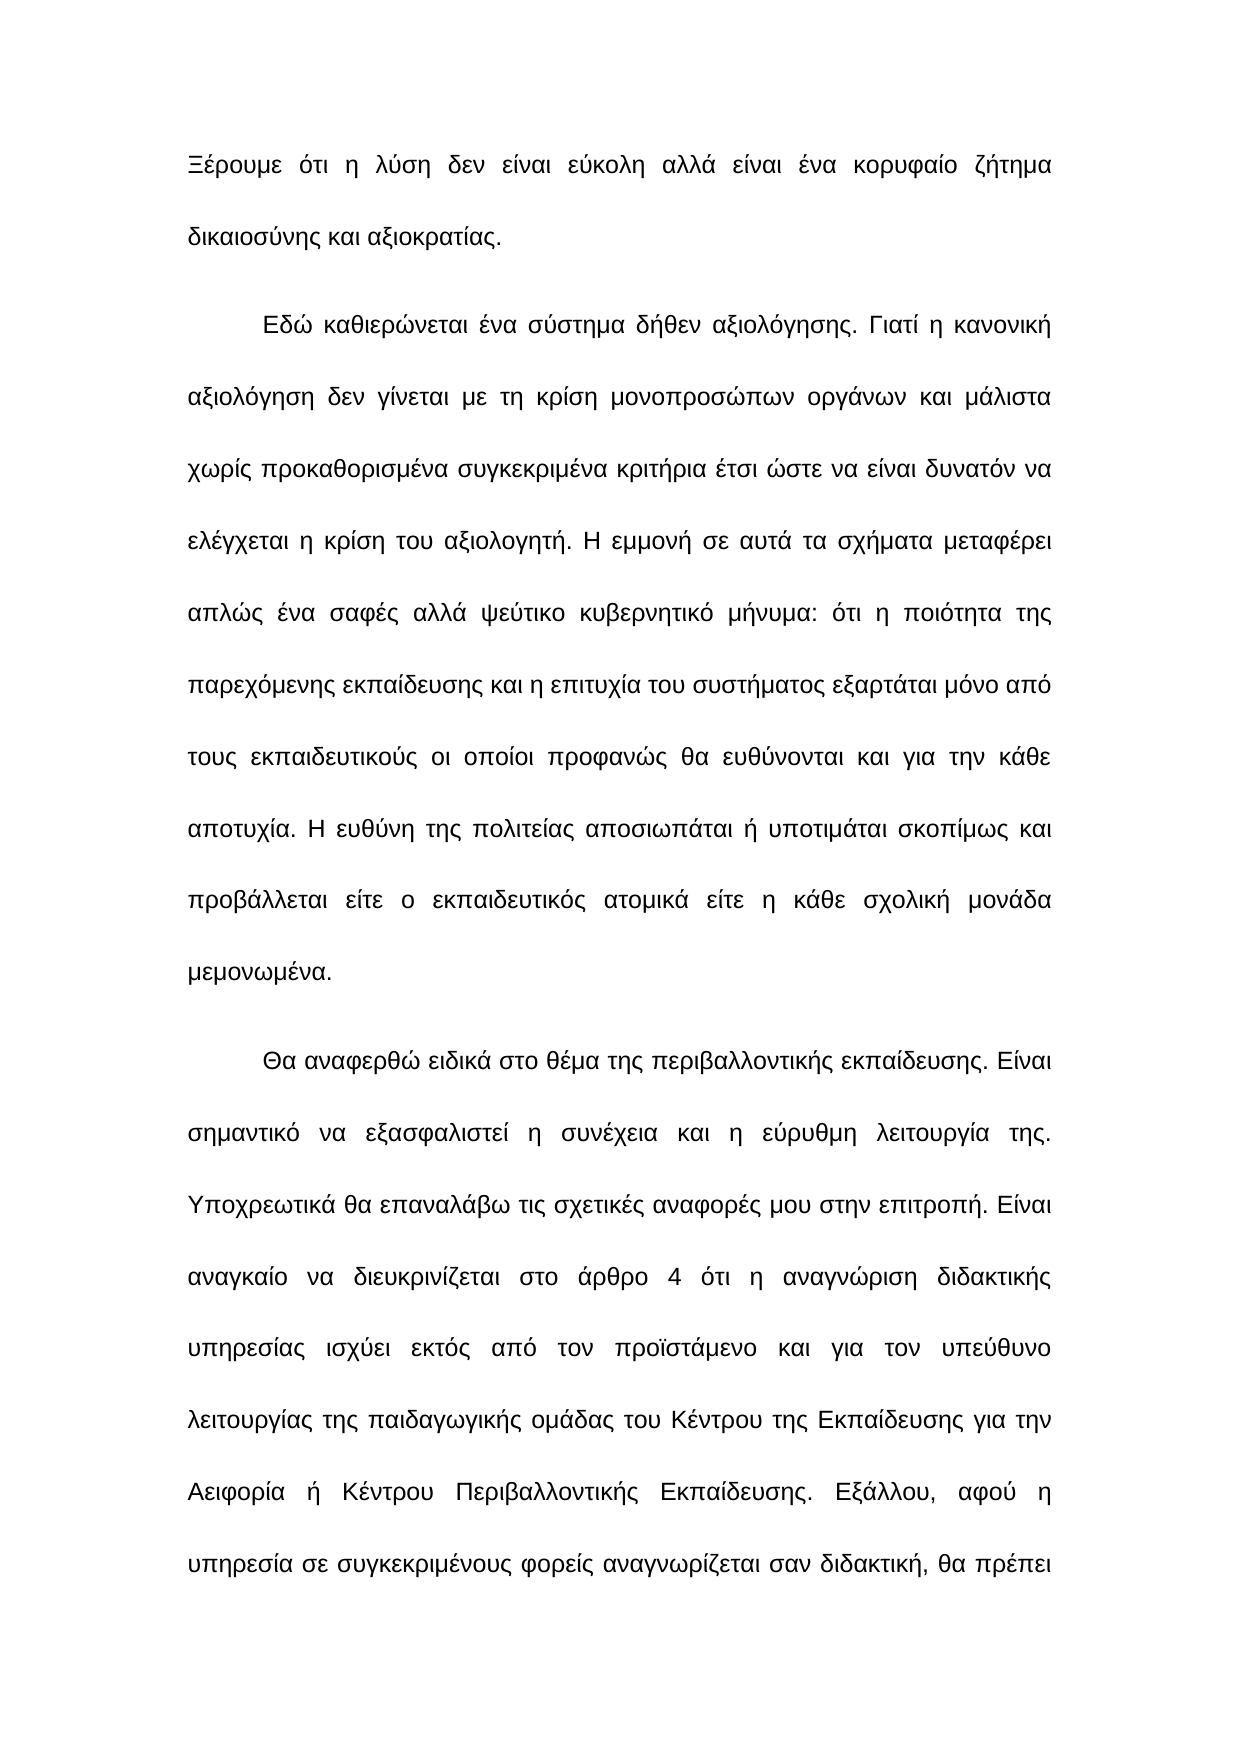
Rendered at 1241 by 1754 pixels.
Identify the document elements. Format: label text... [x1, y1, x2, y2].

text Εδώ καθιερώνεται ένα σύστημα δήθεν αξιολόγησης. Γιατί η κανονική αξιολόγηση δεν γίνεται με τη κρίση μονοπροσώπων οργάνων και μάλιστα χωρίς προκαθορισμένα συγκεκριμένα κριτήρια έτσι ώστε να είναι δυνατόν να ελέγχεται η κρίση του αξιολογητή. Η εμμονή σε αυτά τα σχήματα μεταφέρει απλώς ένα σαφές αλλά ψεύτικο κυβερνητικό μήνυμα: ότι η ποιότητα της παρεχόμενης εκπαίδευσης και η επιτυχία του συστήματος εξαρτάται μόνο από τους εκπαιδευτικούς οι οποίοι προφανώς θα ευθύνονται και για την κάθε αποτυχία. Η ευθύνη της πολιτείας αποσιωπάται ή υποτιμάται σκοπίμως και προβάλλεται είτε ο εκπαιδευτικός ατομικά είτε η κάθε σχολική μονάδα μεμονωμένα. [187, 310, 1053, 986]
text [187, 150, 1053, 251]
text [187, 1046, 1053, 1578]
